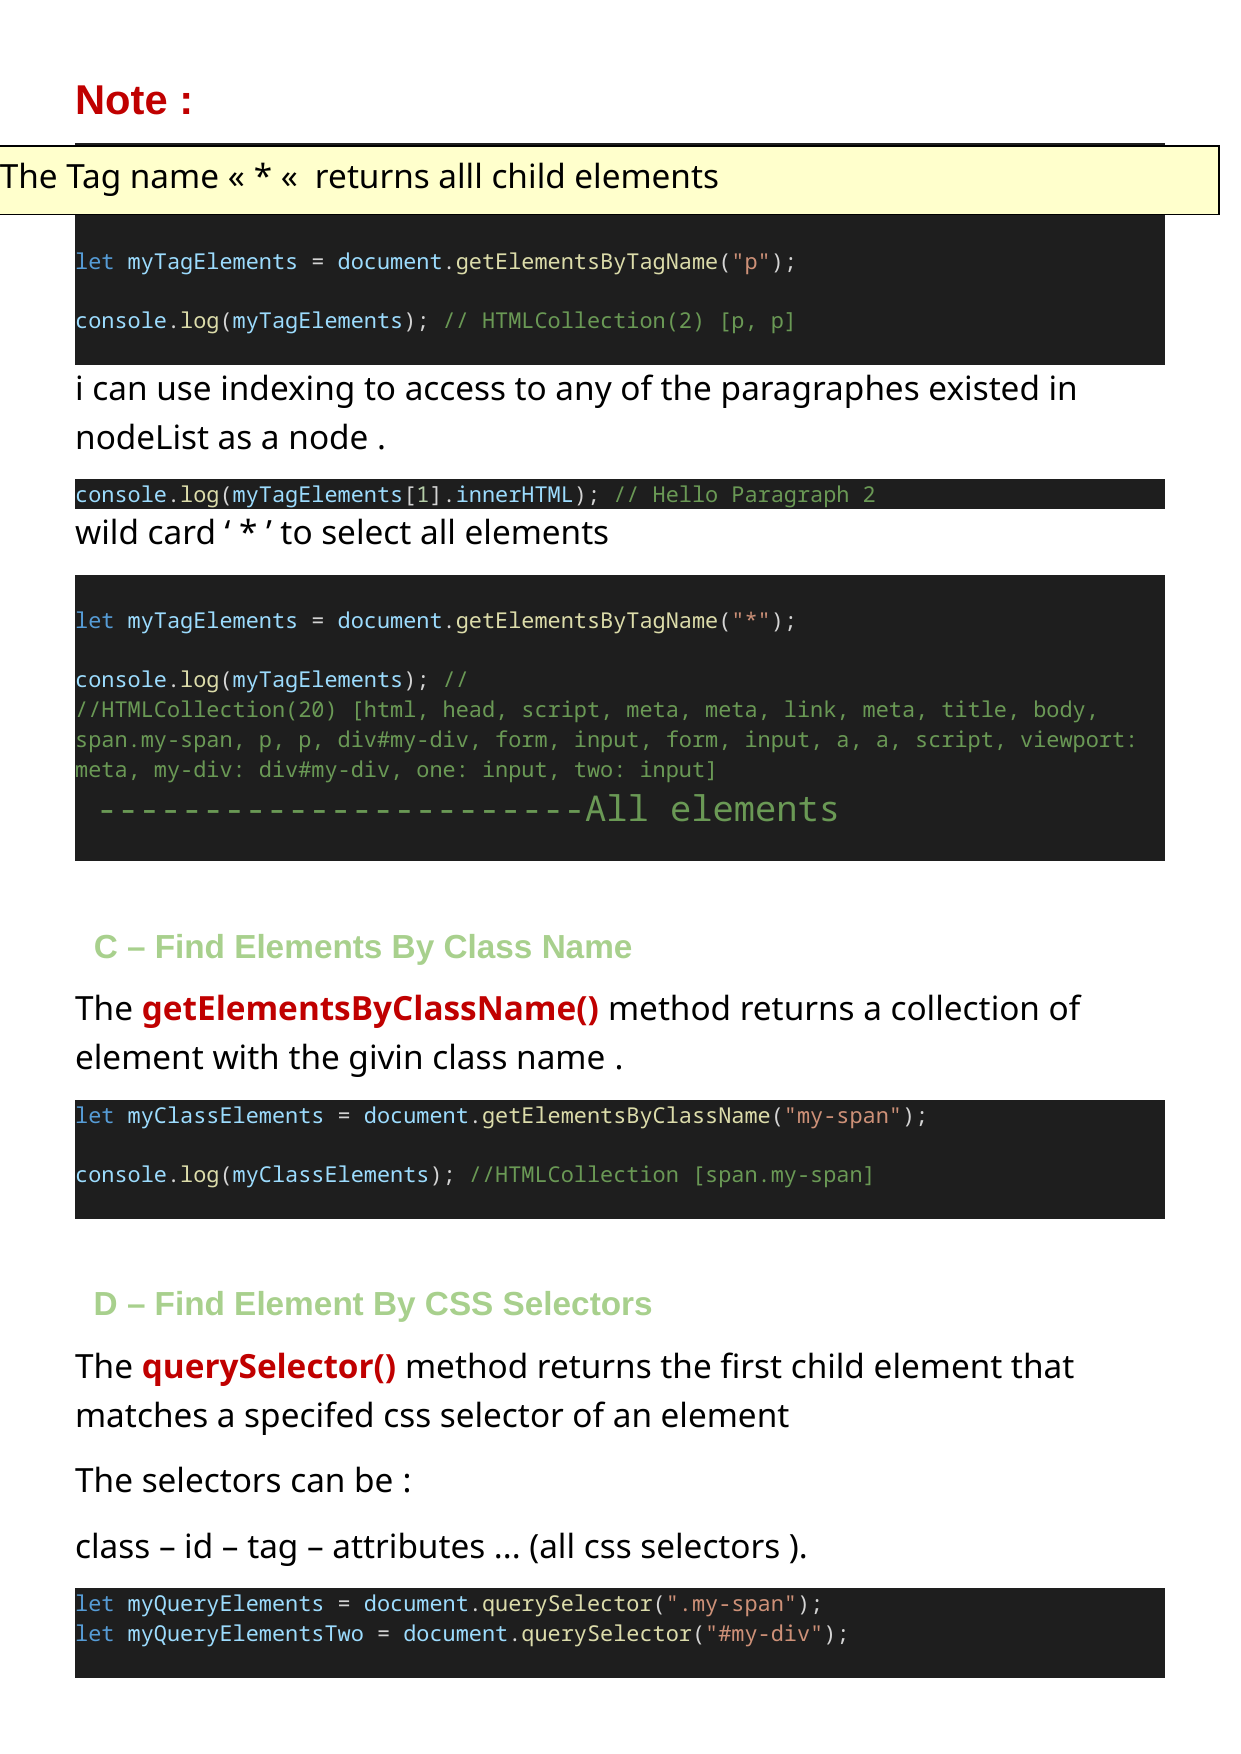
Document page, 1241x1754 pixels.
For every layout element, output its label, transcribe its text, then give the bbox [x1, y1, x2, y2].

text let myTagElements = document.getElementsByTagName("p"); [75, 215, 1165, 275]
text let myClassElements = document.getElementsByClassName("my-span"); [75, 1100, 1165, 1129]
text The selectors can be : [75, 1457, 1165, 1503]
text console.log(myTagElements[1].innerHTML); // Hello Paragraph 2 [75, 479, 1165, 509]
text console.log(myTagElements); // [75, 664, 1165, 694]
text C – Find Elements By Class Name [75, 927, 1165, 965]
text let myTagElements = document.getElementsByTagName("*"); [75, 604, 1165, 634]
text let myQueryElementsTwo = document.querySelector("#my-div"); [75, 1618, 1165, 1648]
text -----------------------All elements [75, 783, 1165, 832]
text Note : [75, 75, 1165, 123]
text The getElementsByClassName() method returns a collection of element with the givin class name . [75, 985, 1165, 1079]
text console.log(myTagElements); // HTMLCollection(2) [p, p] [75, 305, 1165, 335]
text The querySelector() method returns the first child element that matches a specifed css selector of an element [75, 1343, 1165, 1437]
text //HTMLCollection(20) [html, head, script, meta, meta, link, meta, title, body, span.my-span, p, p, div#my-div, form, input, form, input, a, a, script, viewport: meta, my-div: div#my-div, one: input, two: input] [75, 694, 1165, 783]
text let myQueryElements = document.querySelector(".my-span"); [75, 1588, 1165, 1618]
text i can use indexing to access to any of the paragraphes existed in nodeList as a node . [75, 365, 1165, 459]
text D – Find Element By CSS Selectors [75, 1284, 1165, 1323]
text class – id – tag – attributes ... (all css selectors ). [75, 1523, 1165, 1568]
text console.log(myClassElements); //HTMLCollection [span.my-span] [75, 1159, 1165, 1189]
text wild card ‘ * ’ to select all elements [75, 509, 1165, 554]
